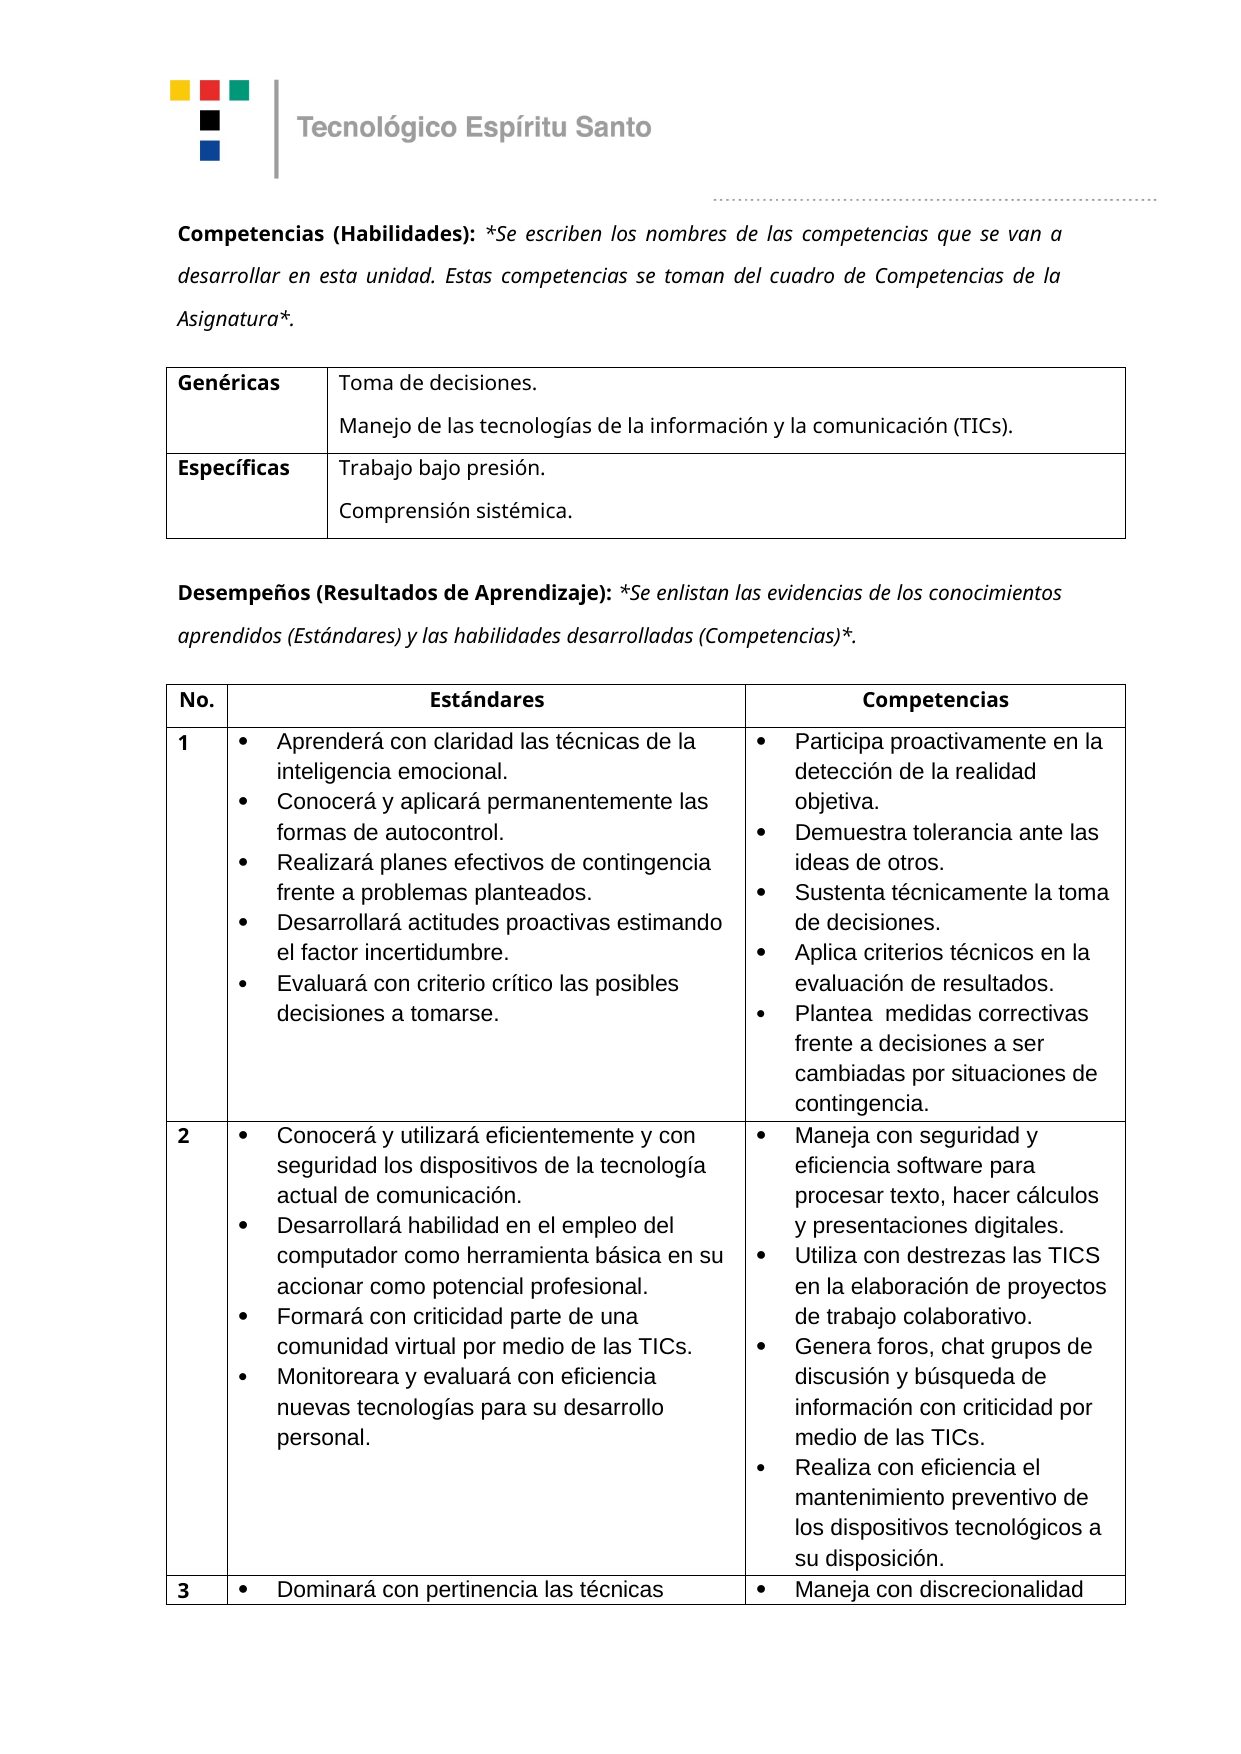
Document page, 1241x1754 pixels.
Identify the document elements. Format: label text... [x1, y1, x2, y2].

table_header Toma de decisiones. Manejo de las tecnologías de la información y la comunicación (TICs). [328, 368, 1125, 452]
text Desempeños (Resultados de Aprendizaje): *Se enlistan las evidencias de los conocimientos aprendidos (Estándares) y las habilidades desarrolladas (Competencias)*. [177, 578, 1063, 649]
table_cell 3 [167, 1576, 227, 1604]
table_header Estándares [228, 685, 745, 727]
table_cell 2 [167, 1122, 227, 1575]
table_cell Maneja con seguridad y eficiencia software para procesar texto, hacer cálculos y presentaciones digitales. Utiliza con destrezas las TICS en la elaboración de proyectos de trabajo colaborativo. Genera foros, chat grupos de discusión y búsqueda de información con criticidad por medio de las TICs. Realiza con eficiencia el mantenimiento preventivo de los dispositivos tecnológicos a su disposición. [746, 1122, 1125, 1575]
table_cell Aprenderá con claridad las técnicas de la inteligencia emocional. Conocerá y aplicará permanentemente las formas de autocontrol. Realizará planes efectivos de contingencia frente a problemas planteados. Desarrollará actitudes proactivas estimando el factor incertidumbre. Evaluará con criterio crítico las posibles decisiones a tomarse. [228, 728, 745, 1121]
table_cell Maneja con discrecionalidad modelos conductuales asertivos. Aplica con pertinencia las normas y requisitos de un líder laboral. [746, 1576, 1125, 1604]
table_header Competencias [746, 685, 1125, 727]
table_cell Participa proactivamente en la detección de la realidad objetiva. Demuestra tolerancia ante las ideas de otros. Sustenta técnicamente la toma de decisiones. Aplica criterios técnicos en la evaluación de resultados. Plantea medidas correctivas frente a decisiones a ser cambiadas por situaciones de contingencia. [746, 728, 1125, 1121]
text Competencias (Habilidades): *Se escriben los nombres de las competencias que se van a desarrollar en esta unidad. Estas competencias se toman del cuadro de Competencias de la Asignatura*. [177, 211, 1063, 332]
picture [85, 59, 1192, 211]
table_header Genéricas [167, 368, 327, 452]
table_header No. [167, 685, 227, 727]
table_cell Específicas [167, 454, 327, 538]
table_cell Trabajo bajo presión. Comprensión sistémica. [328, 454, 1125, 538]
table_cell 1 [167, 728, 227, 1121]
table_cell Conocerá y utilizará eficientemente y con seguridad los dispositivos de la tecnología actual de comunicación. Desarrollará habilidad en el empleo del computador como herramienta básica en su accionar como potencial profesional. Formará con criticidad parte de una comunidad virtual por medio de las TICs. Monitoreara y evaluará con eficiencia nuevas tecnologías para su desarrollo personal. [228, 1122, 745, 1575]
